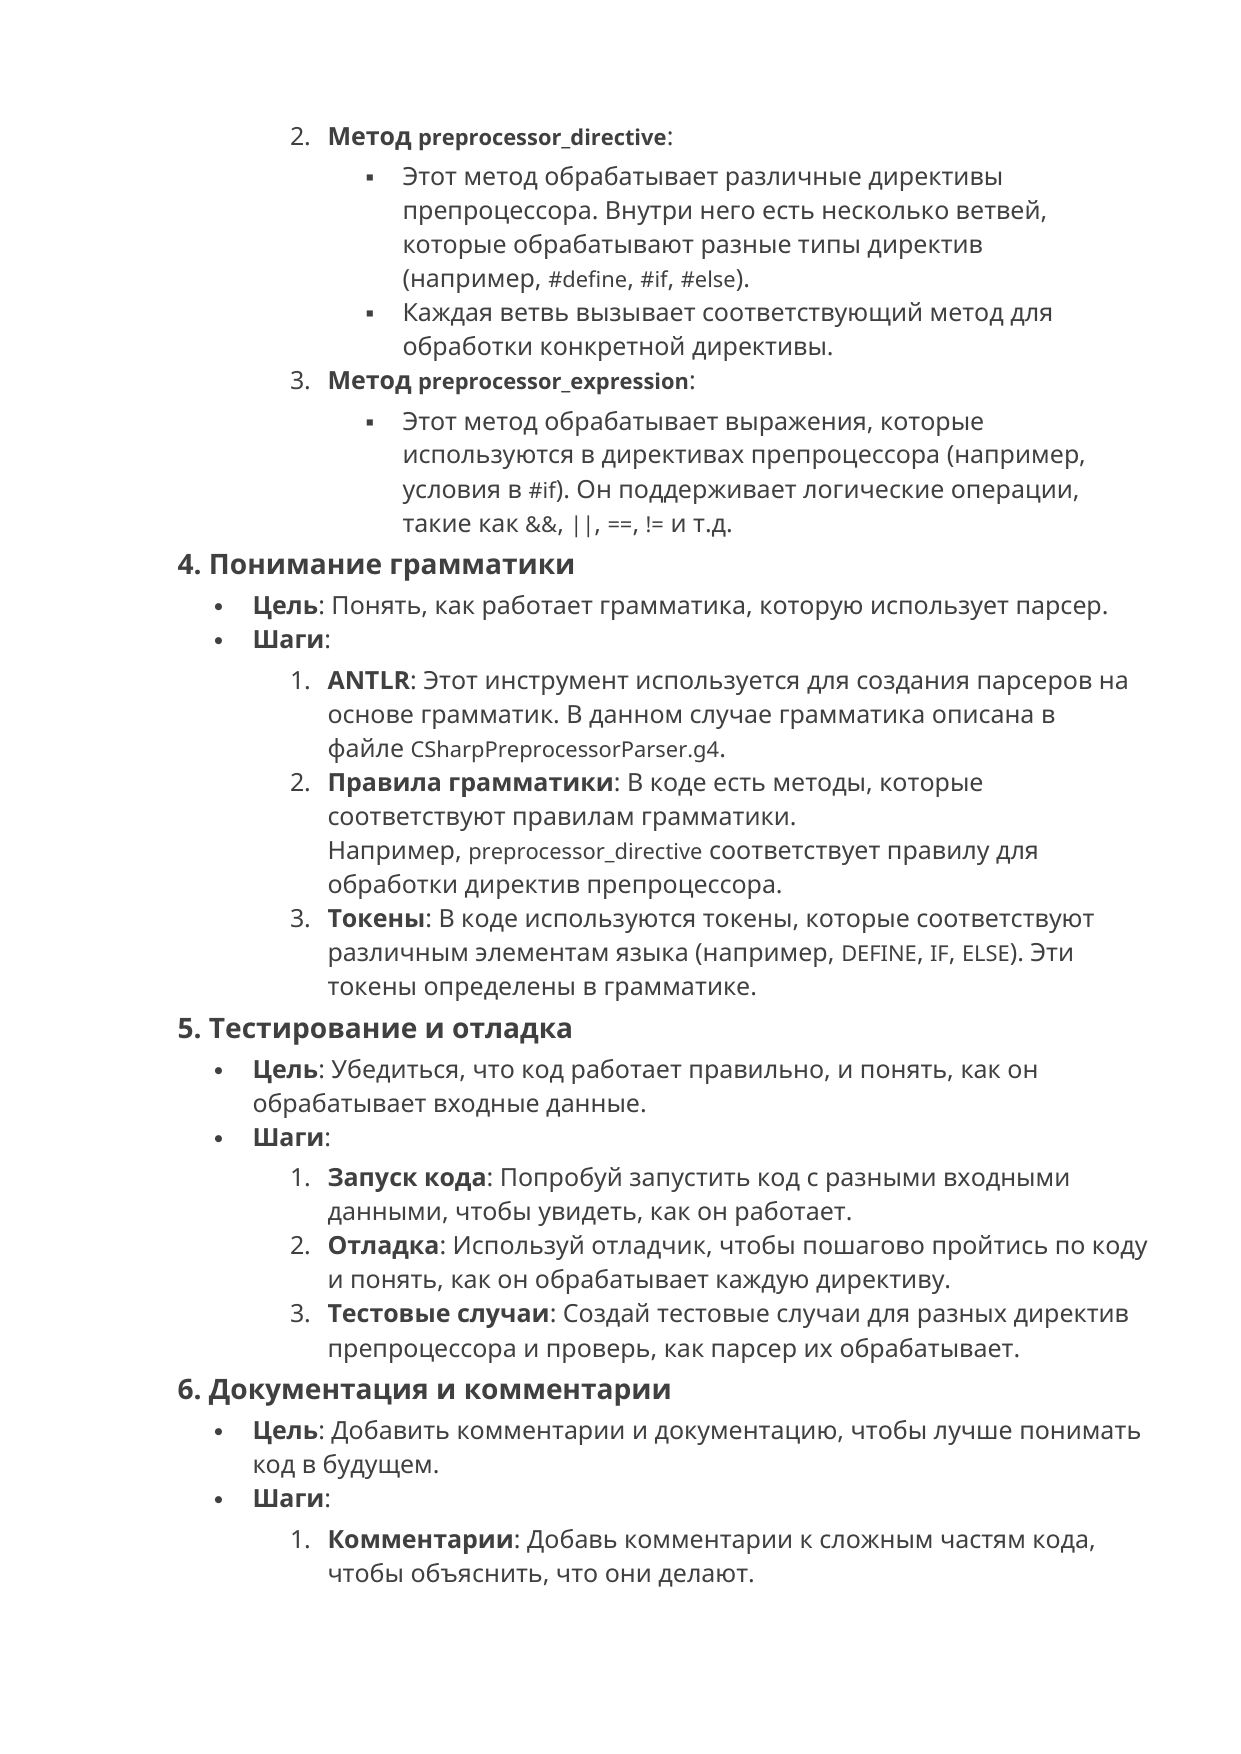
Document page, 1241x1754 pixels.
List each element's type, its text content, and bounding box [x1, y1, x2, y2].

text 6. Документация и комментарии [177, 1369, 1152, 1408]
list Этот метод обрабатывает различные директивы препроцессора. Внутри него есть несколько ветвей, которые обрабатывают разные типы директив (например, #define, #if, #else). [365, 158, 1152, 295]
list Правила грамматики: В коде есть методы, которые соответствуют правилам грамматики. Например, preprocessor_directive соответствует правилу для обработки директив препроцессора. [290, 764, 1152, 901]
list Комментарии: Добавь комментарии к сложным частям кода, чтобы объяснить, что они делают. [290, 1521, 1152, 1589]
list Шаги: [215, 1119, 1152, 1154]
list ANTLR: Этот инструмент используется для создания парсеров на основе грамматик. В данном случае грамматика описана в файле CSharpPreprocessorParser.g4. [290, 662, 1152, 764]
list Метод preprocessor_directive: [290, 118, 1152, 152]
list Отладка: Используй отладчик, чтобы пошагово пройтись по коду и понять, как он обрабатывает каждую директиву. [290, 1228, 1152, 1296]
list Шаги: [215, 622, 1152, 656]
list Запуск кода: Попробуй запустить код с разными входными данными, чтобы увидеть, как он работает. [290, 1160, 1152, 1228]
list Метод preprocessor_expression: [290, 363, 1152, 397]
list Цель: Убедиться, что код работает правильно, и понять, как он обрабатывает входные данные. [215, 1051, 1152, 1119]
list Этот метод обрабатывает выражения, которые используются в директивах препроцессора (например, условия в #if). Он поддерживает логические операции, такие как &&, ||, ==, != и т.д. [365, 403, 1152, 539]
list Каждая ветвь вызывает соответствующий метод для обработки конкретной директивы. [365, 295, 1152, 363]
text 4. Понимание грамматики [177, 544, 1152, 583]
list Токены: В коде используются токены, которые соответствуют различным элементам языка (например, DEFINE, IF, ELSE). Эти токены определены в грамматике. [290, 901, 1152, 1003]
text 5. Тестирование и отладка [177, 1008, 1152, 1046]
list Цель: Понять, как работает грамматика, которую использует парсер. [215, 588, 1152, 622]
list Цель: Добавить комментарии и документацию, чтобы лучше понимать код в будущем. [215, 1413, 1152, 1481]
list Шаги: [215, 1481, 1152, 1515]
list Тестовые случаи: Создай тестовые случаи для разных директив препроцессора и проверь, как парсер их обрабатывает. [290, 1296, 1152, 1364]
